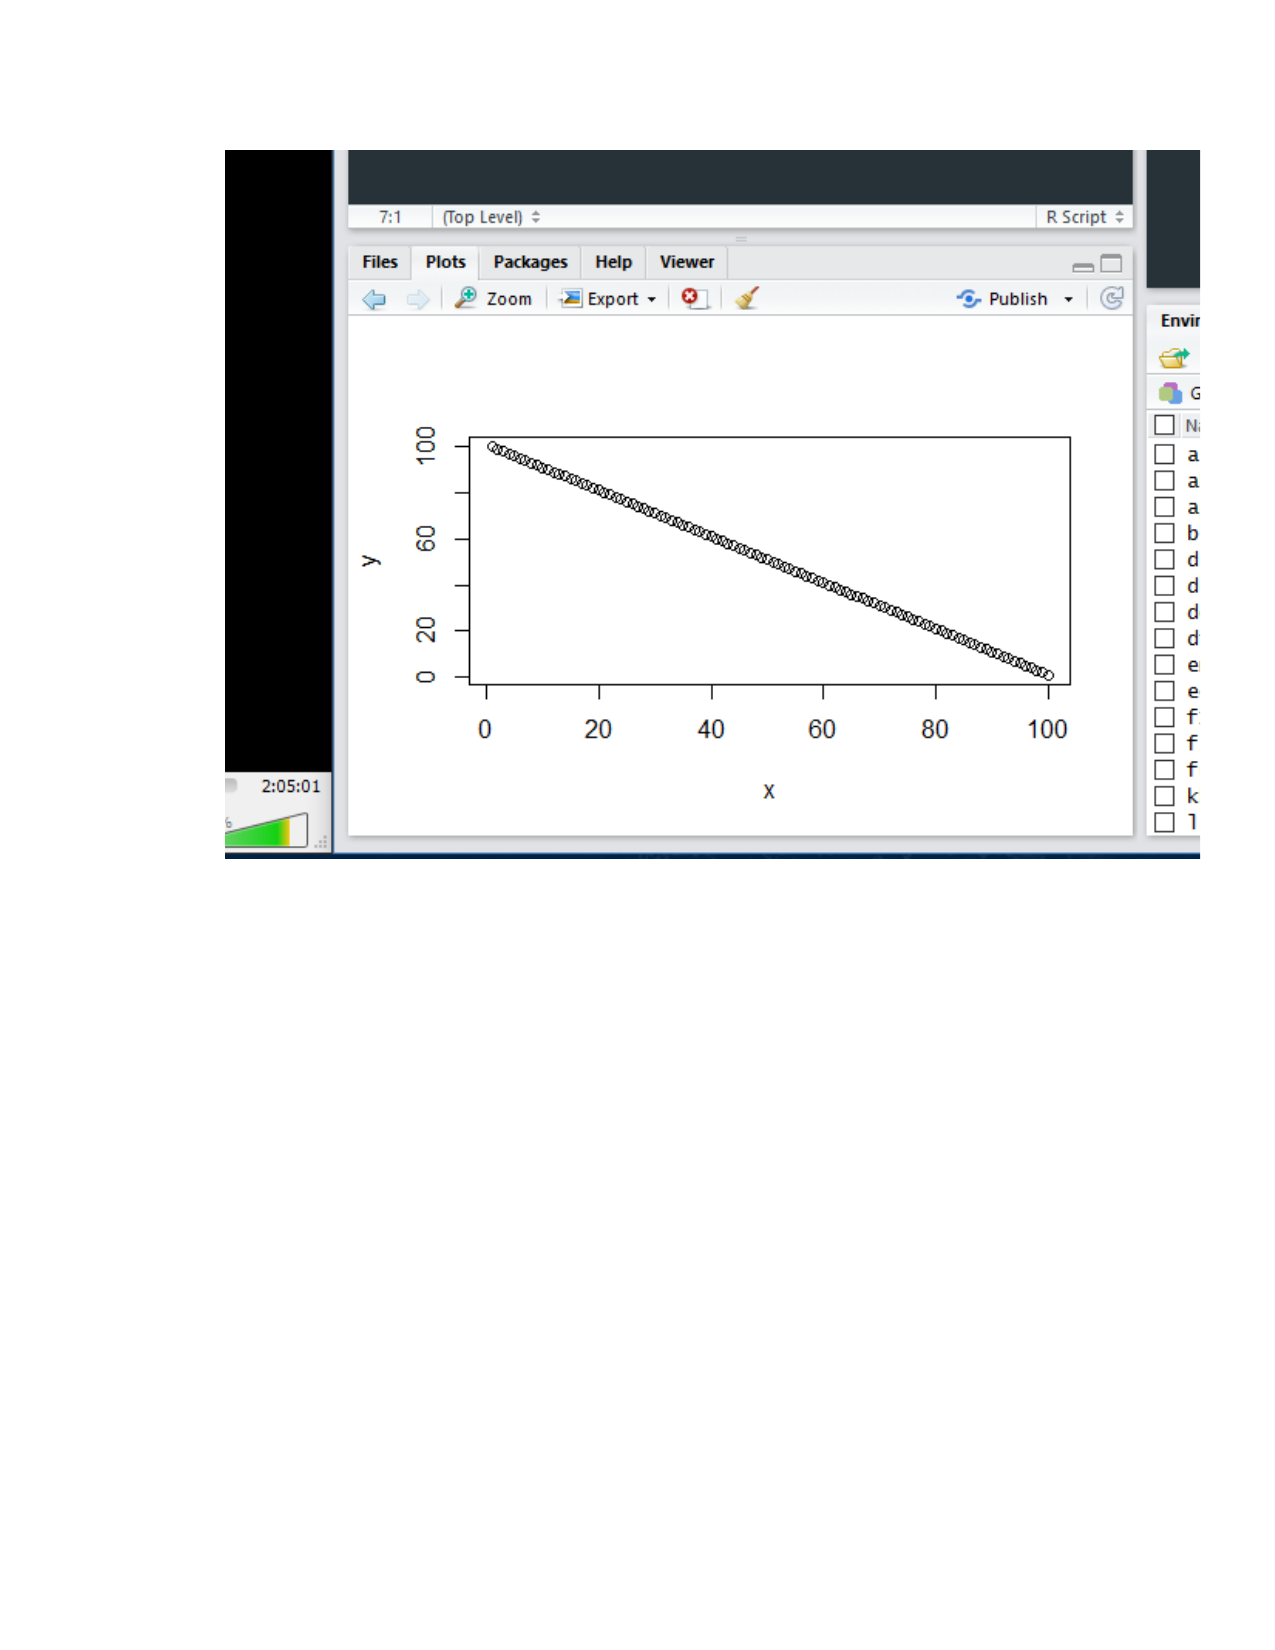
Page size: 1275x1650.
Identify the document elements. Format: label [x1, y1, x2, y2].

picture [225, 150, 1200, 859]
